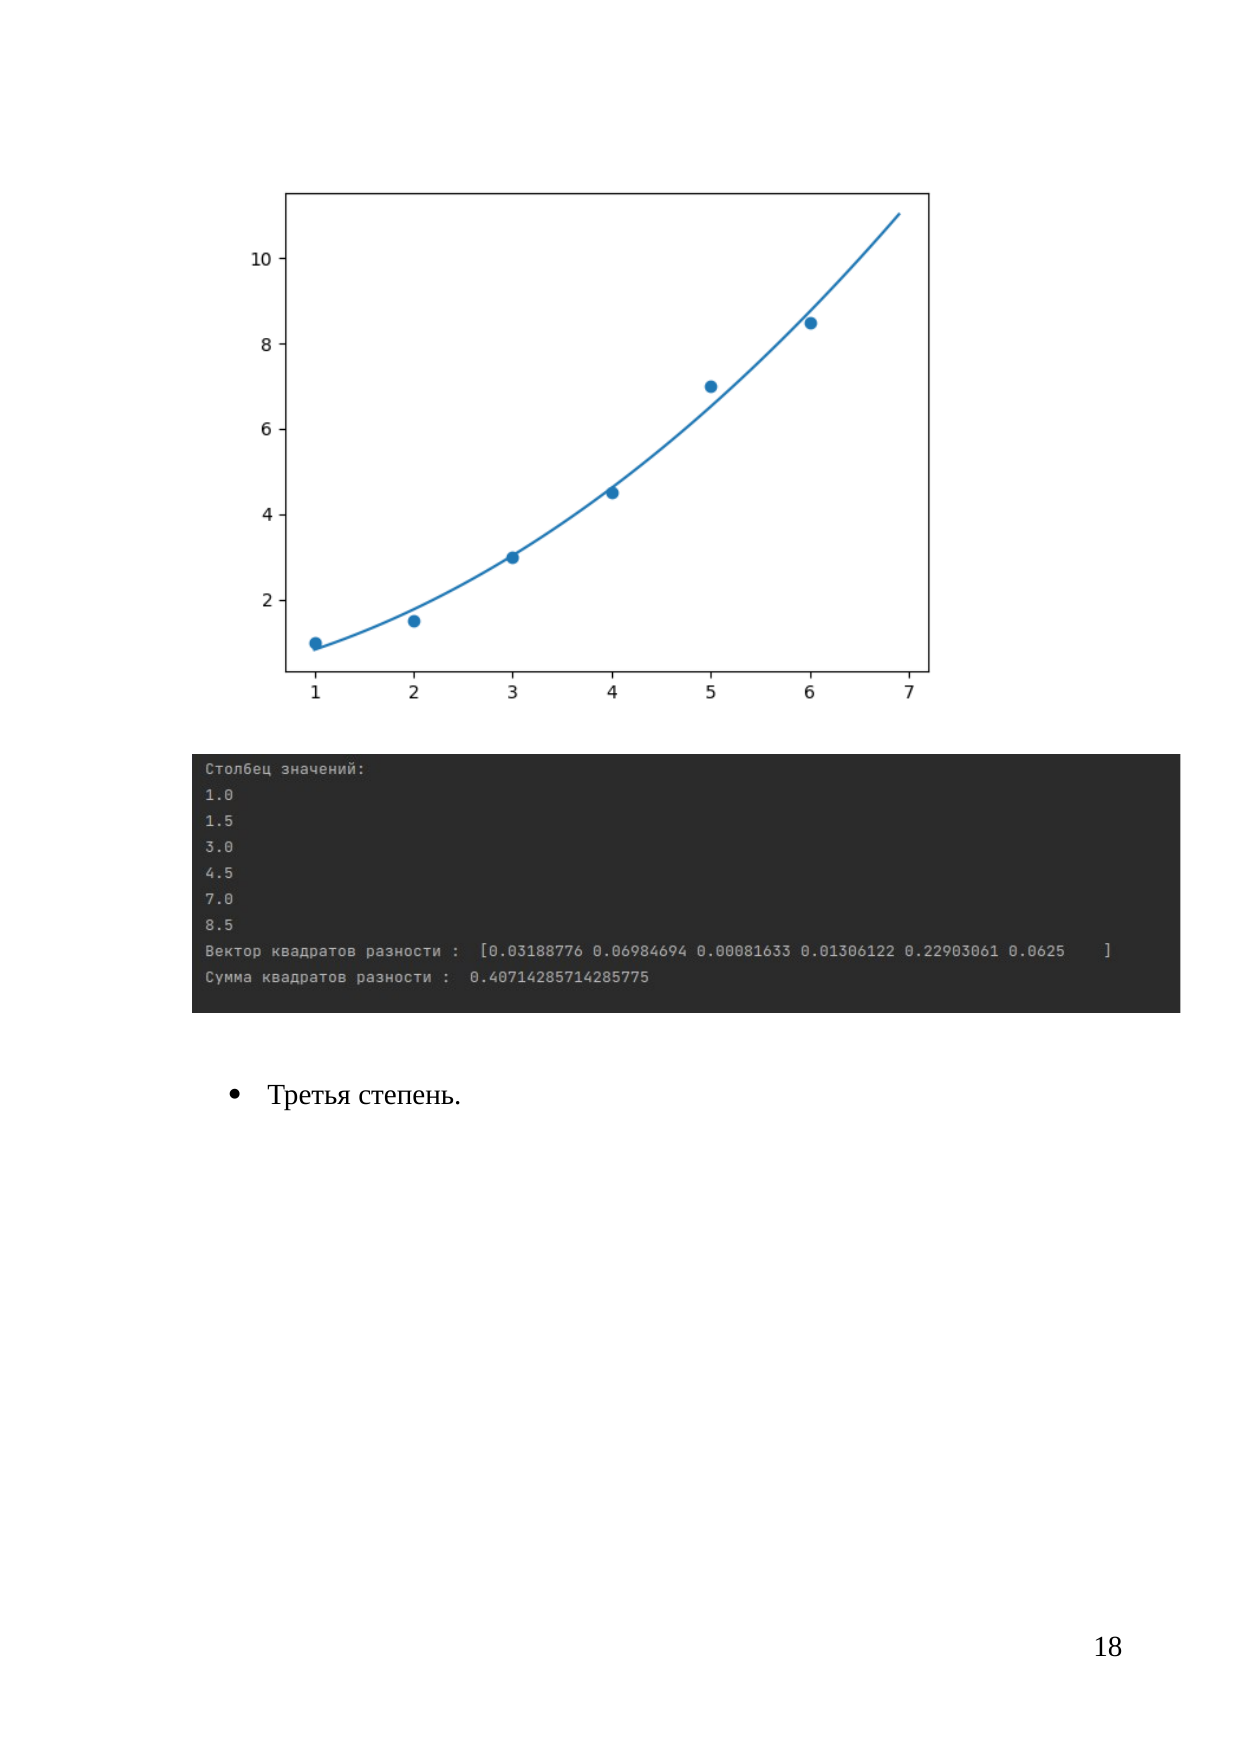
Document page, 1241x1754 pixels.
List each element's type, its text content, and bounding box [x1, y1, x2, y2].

list Третья степень. [229, 1077, 1122, 1111]
picture [192, 118, 1010, 740]
picture [192, 754, 1181, 1013]
